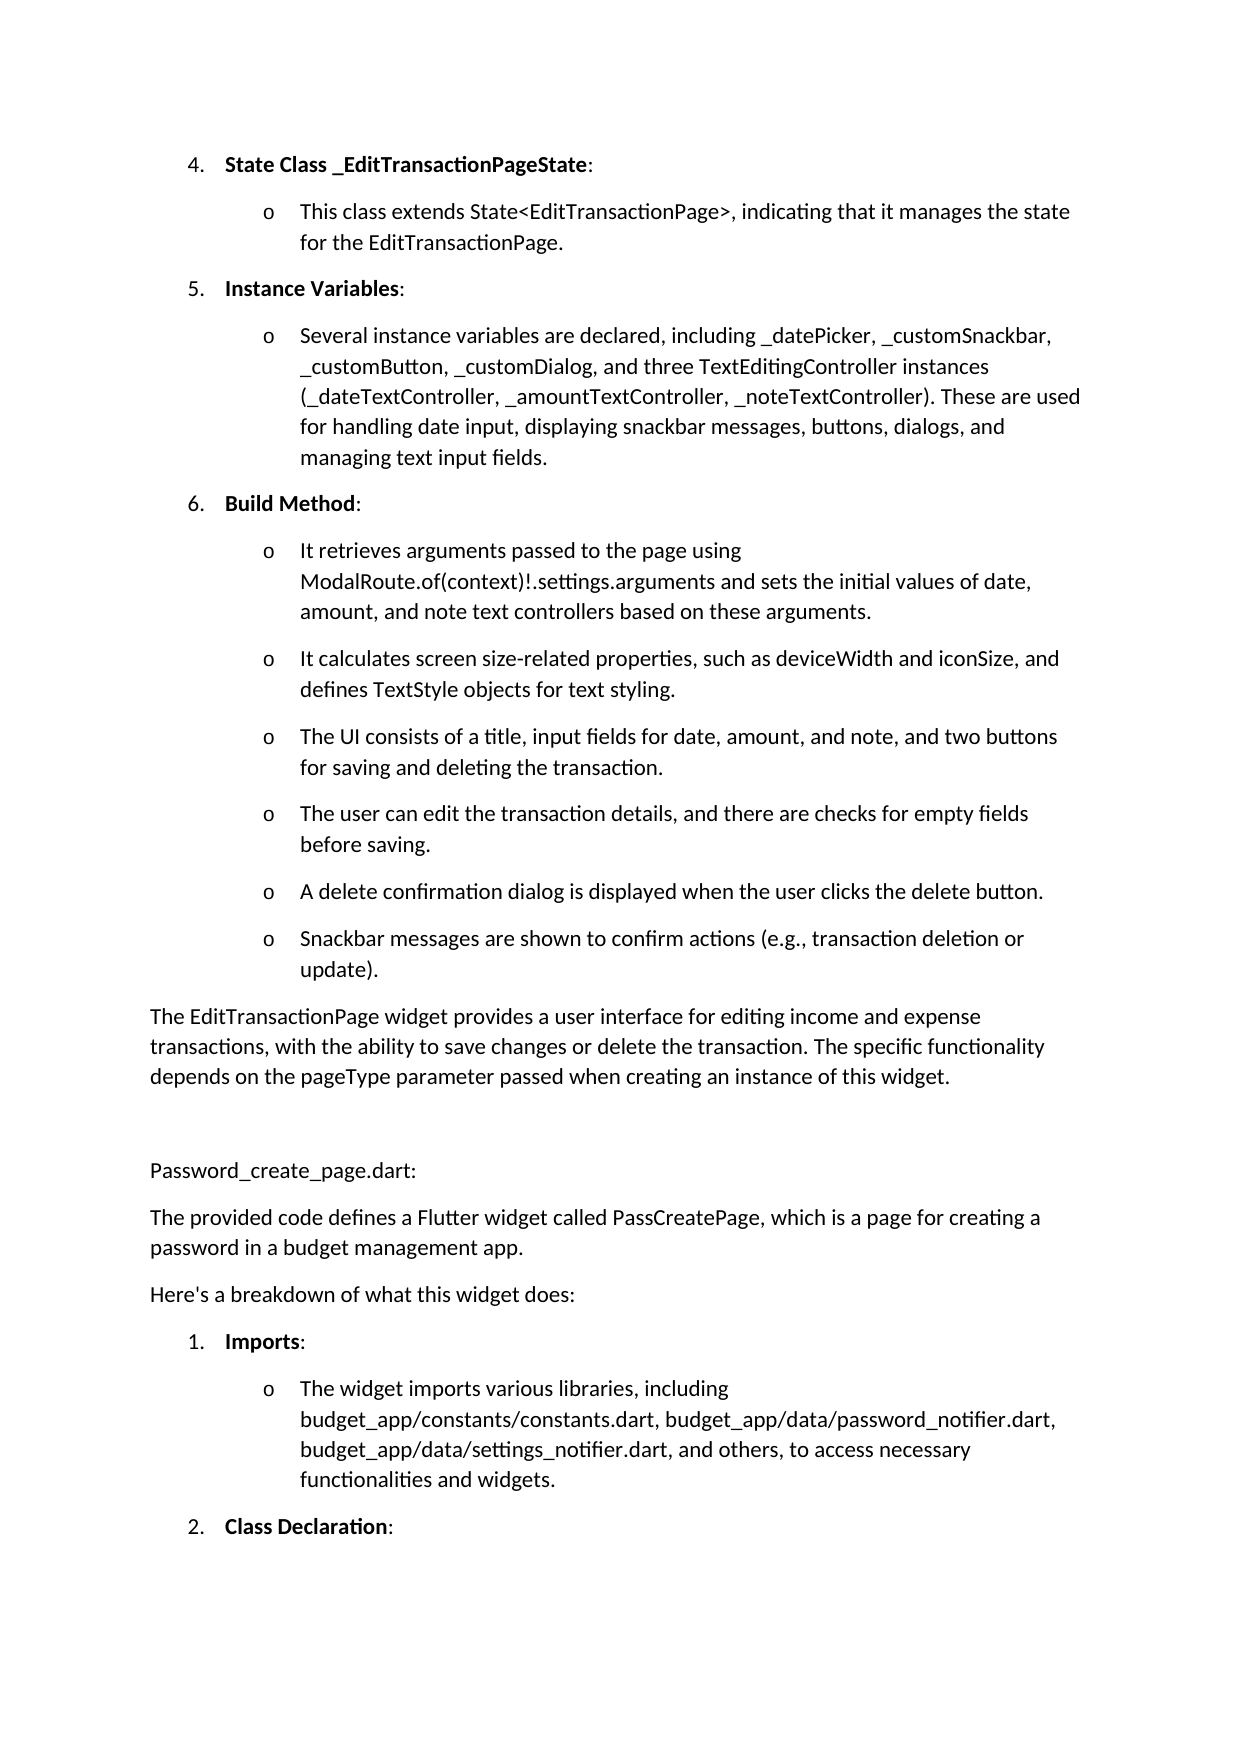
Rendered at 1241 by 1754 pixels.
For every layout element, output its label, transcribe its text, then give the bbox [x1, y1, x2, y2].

list Instance Variables: [187, 274, 1090, 302]
list Snackbar messages are shown to confirm actions (e.g., transaction deletion or update). [262, 924, 1090, 983]
list Class Declaration: [187, 1512, 1090, 1540]
list The widget imports various libraries, including budget_app/constants/constants.dart, budget_app/data/password_notifier.dart, budget_app/data/settings_notifier.dart, and others, to access necessary functionalities and widgets. [262, 1374, 1090, 1493]
list This class extends State<EditTransactionPage>, indicating that it manages the state for the EditTransactionPage. [262, 197, 1090, 256]
list It calculates screen size-related properties, such as deviceWidth and iconSize, and defines TextStyle objects for text styling. [262, 644, 1090, 703]
list Imports: [187, 1327, 1090, 1355]
list Build Method: [187, 489, 1090, 518]
text The provided code defines a Flutter widget called PassCreatePage, which is a page for creating a password in a budget management app. [150, 1203, 1090, 1261]
list The user can edit the transaction details, and there are checks for empty fields before saving. [262, 799, 1090, 858]
text Password_create_page.dart: [150, 1156, 1090, 1184]
list A delete confirmation dialog is displayed when the user clicks the delete button. [262, 877, 1090, 906]
list Several instance variables are declared, including _datePicker, _customSnackbar, _customButton, _customDialog, and three TextEditingController instances (_dateTextController, _amountTextController, _noteTextController). These are used for handling date input, displaying snackbar messages, buttons, dialogs, and managing text input fields. [262, 321, 1090, 471]
text The EditTransactionPage widget provides a user interface for editing income and expense transactions, with the ability to save changes or delete the transaction. The specific functionality depends on the pageType parameter passed when creating an instance of this widget. [150, 1002, 1090, 1091]
list State Class _EditTransactionPageState: [187, 150, 1090, 178]
list It retrieves arguments passed to the page using ModalRoute.of(context)!.settings.arguments and sets the initial values of date, amount, and note text controllers based on these arguments. [262, 536, 1090, 625]
text Here's a breakdown of what this widget does: [150, 1280, 1090, 1308]
list The UI consists of a title, input fields for date, amount, and note, and two buttons for saving and deleting the transaction. [262, 722, 1090, 781]
